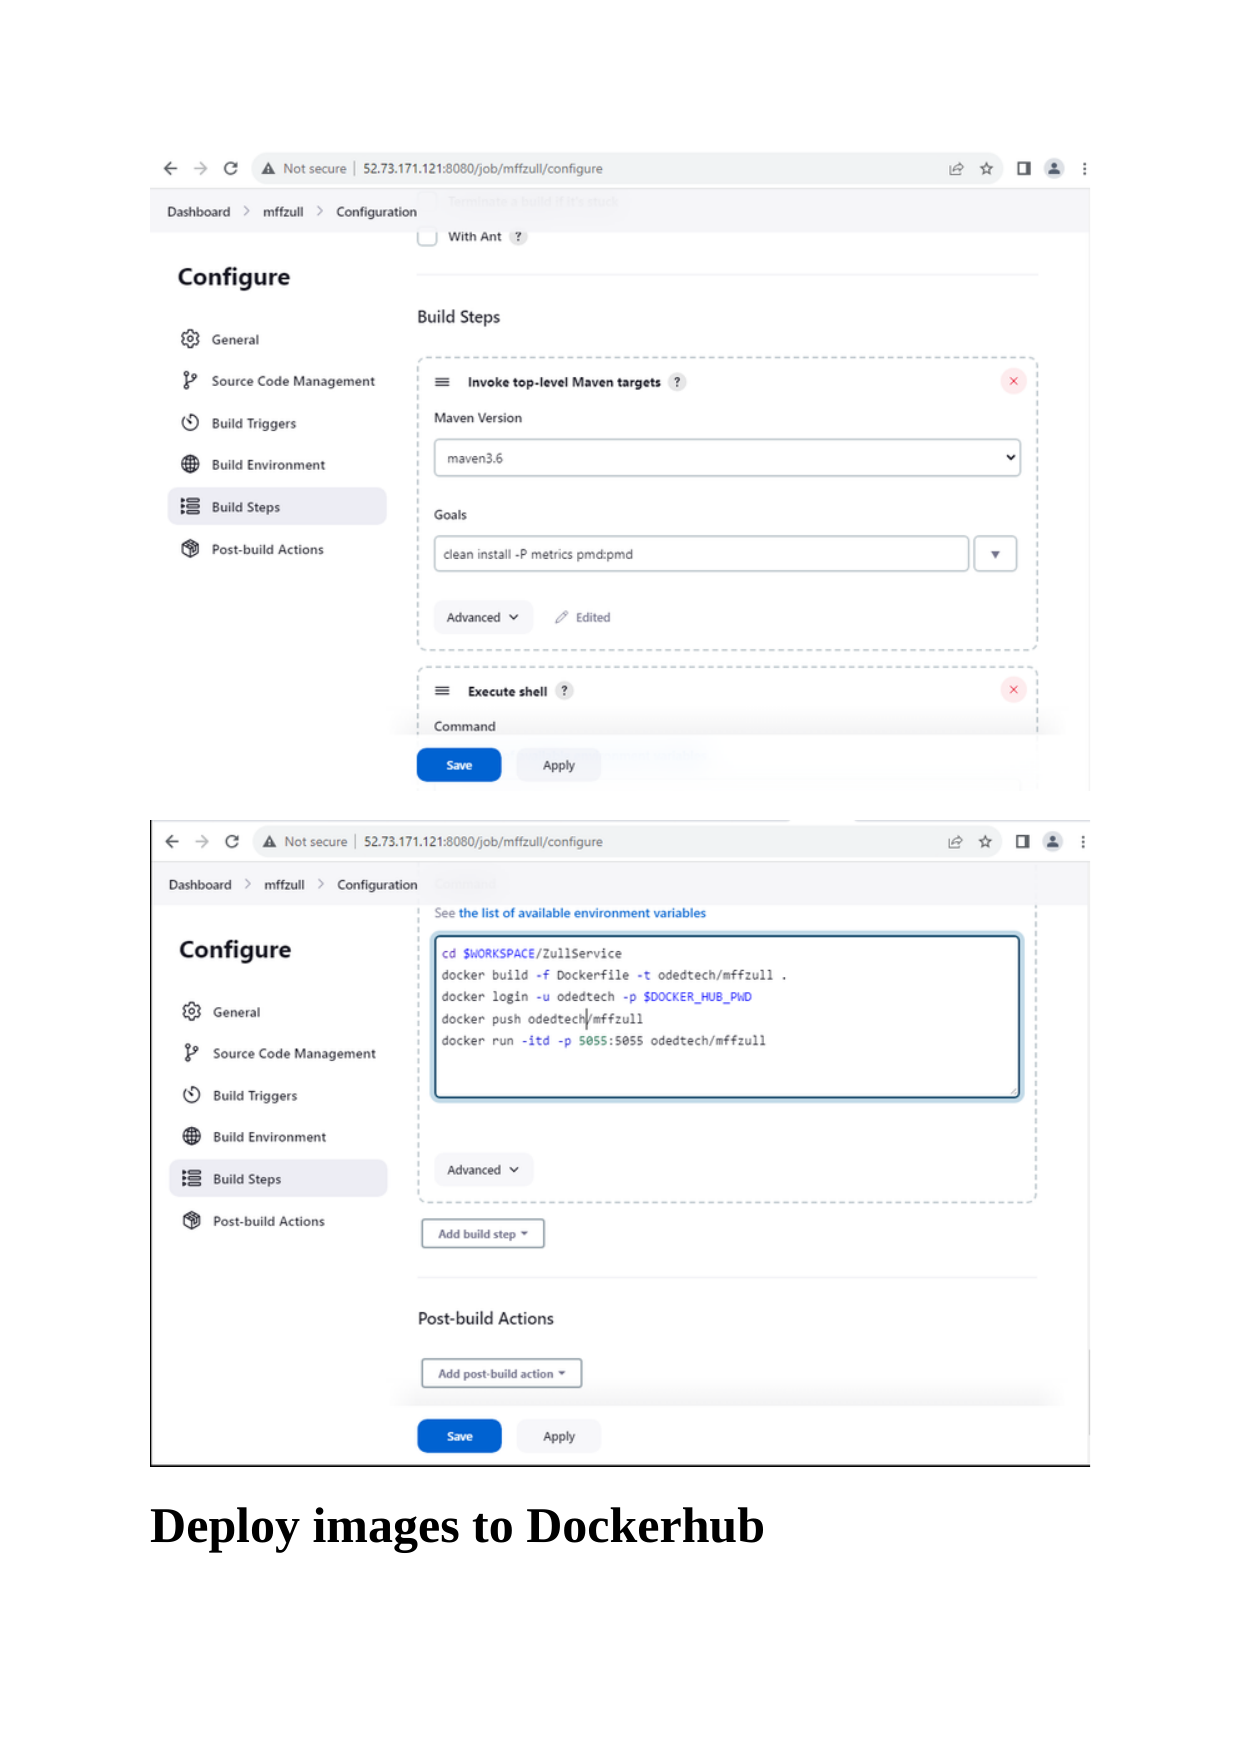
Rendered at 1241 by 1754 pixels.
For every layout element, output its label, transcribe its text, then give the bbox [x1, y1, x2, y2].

picture [150, 150, 1091, 791]
text Deploy images to Dockerhub [150, 1495, 1090, 1553]
picture [150, 820, 1091, 1467]
